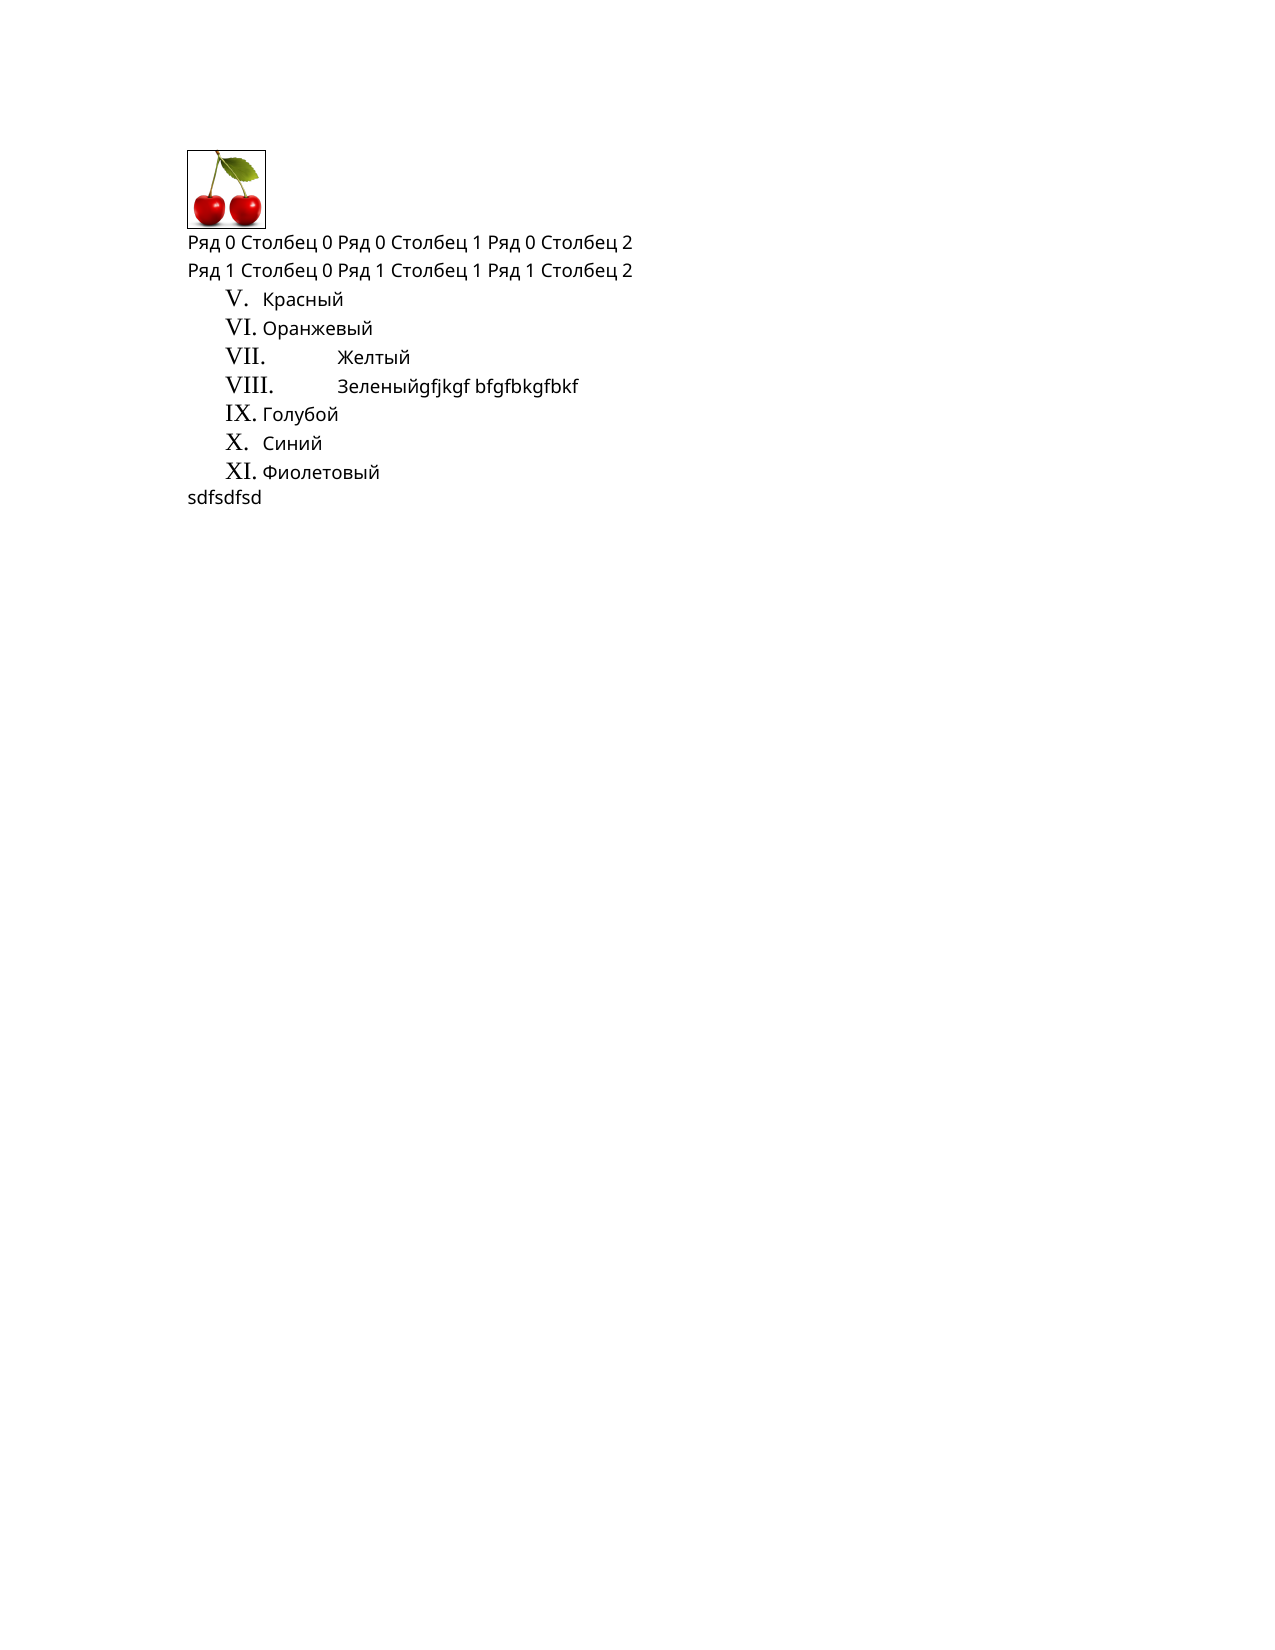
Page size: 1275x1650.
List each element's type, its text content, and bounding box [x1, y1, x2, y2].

picture [188, 151, 265, 228]
table_cell Ряд 1 Столбец 2 [486, 256, 636, 283]
list Зеленыйgfjkgf bfgfbkgfbkf [225, 370, 1087, 398]
table_header Ряд 0 Столбец 1 [336, 228, 486, 256]
list Желтый [225, 341, 1087, 370]
table_header Ряд 0 Столбец 0 [186, 228, 336, 256]
table_header Ряд 0 Столбец 2 [486, 228, 636, 256]
list Фиолетовый [225, 456, 1087, 485]
table_cell Ряд 1 Столбец 1 [336, 256, 486, 283]
text sdfsdfsd [187, 485, 1087, 510]
table_cell Ряд 1 Столбец 0 [186, 256, 336, 283]
list Оранжевый [225, 312, 1087, 341]
list Голубой [225, 398, 1087, 427]
list Синий [225, 427, 1087, 456]
list Красный [225, 283, 1087, 312]
